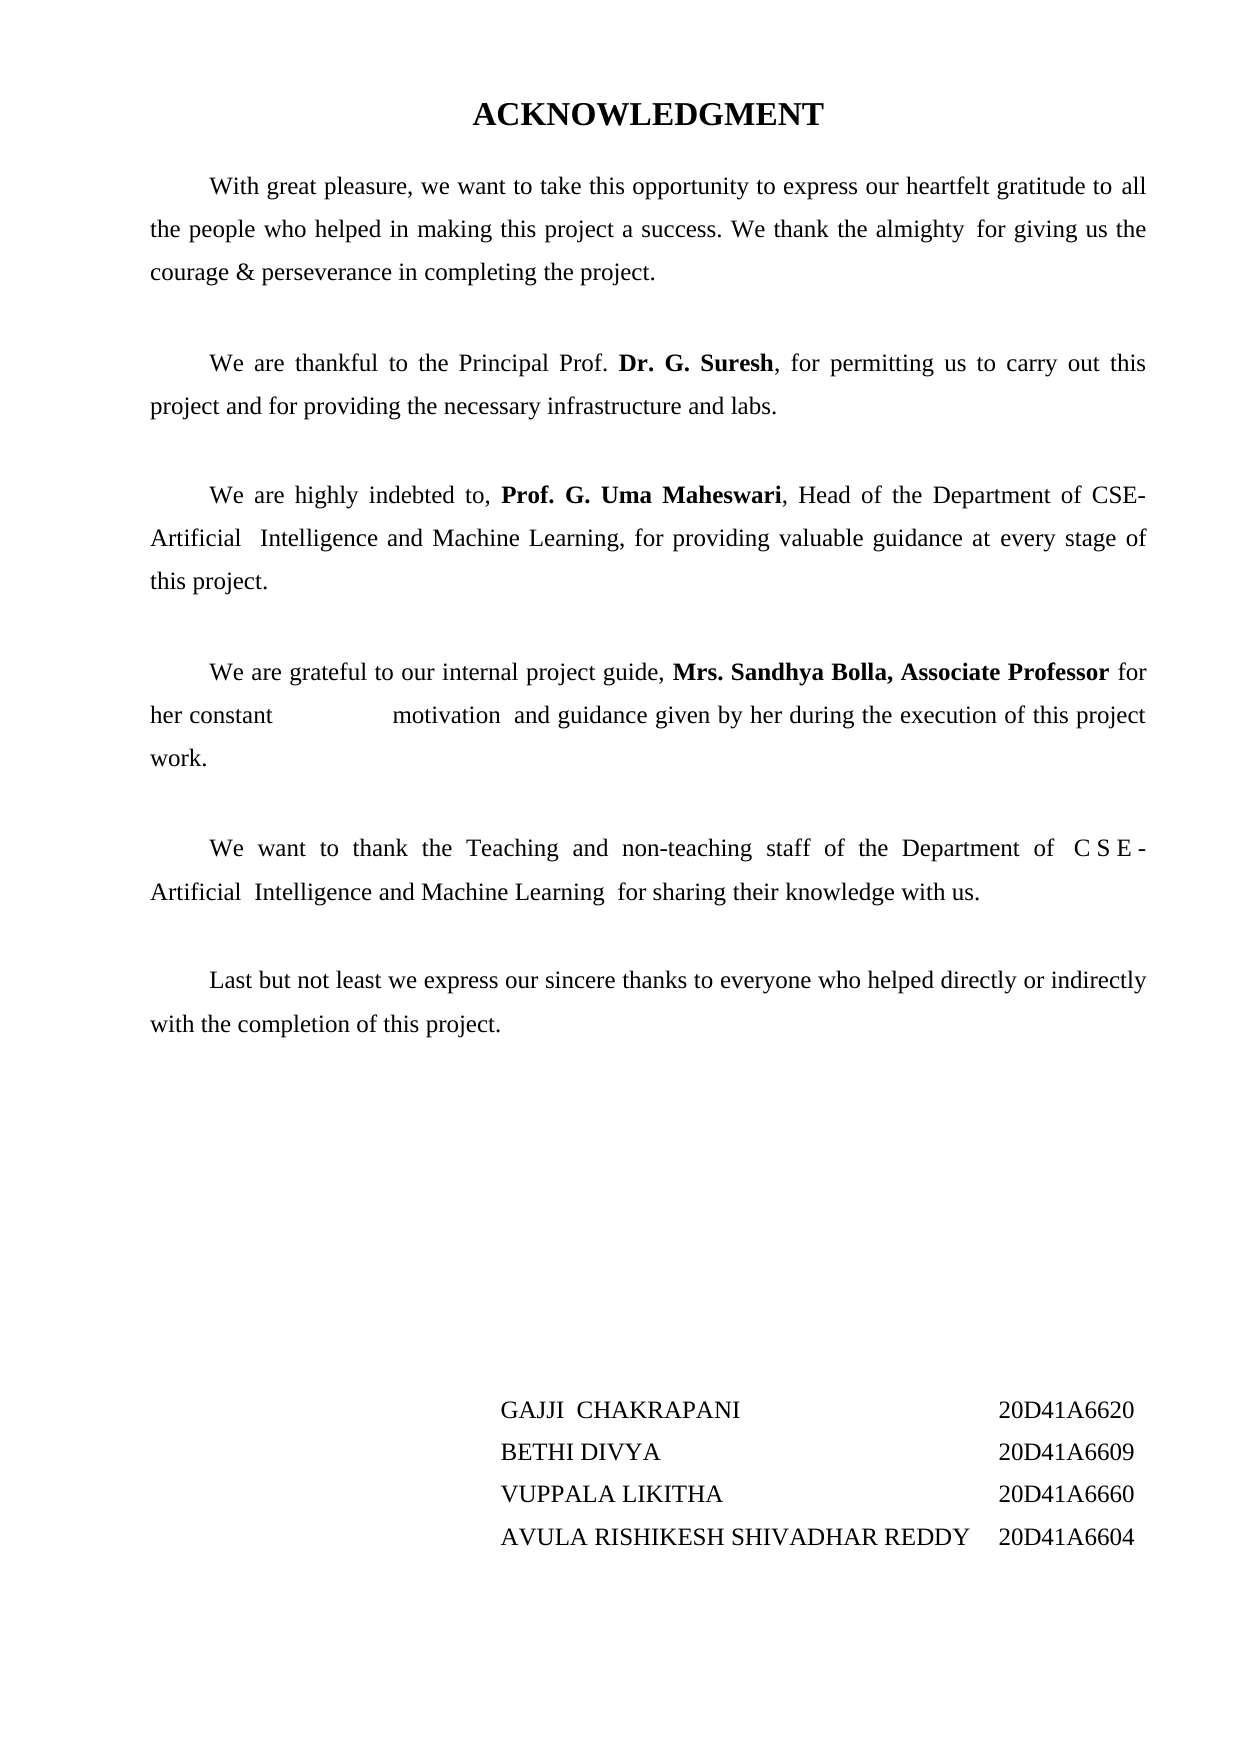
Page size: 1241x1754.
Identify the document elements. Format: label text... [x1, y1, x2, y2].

table_cell AVULA RISHIKESH SHIVADHAR REDDY [489, 1521, 987, 1564]
text ACKNOWLEDGMENT [150, 94, 1146, 132]
table_cell 20D41A6609 [987, 1437, 1146, 1479]
text Last but not least we express our sincere thanks to everyone who helped directly or indirectly with the completion of this project. [150, 966, 1146, 1037]
text With great pleasure, we want to take this opportunity to express our heartfelt gratitude to all the people who helped in making this project a success. We thank the almighty for giving us the courage & perseverance in completing the project. [150, 171, 1146, 286]
text We are thankful to the Principal Prof. Dr. G. Suresh, for permitting us to carry out this project and for providing the necessary infrastructure and labs. [150, 348, 1146, 419]
table_cell 20D41A6660 [987, 1479, 1146, 1521]
table_cell 20D41A6604 [987, 1521, 1146, 1564]
table_cell VUPPALA LIKITHA [489, 1479, 987, 1521]
text We want to thank the Teaching and non-teaching staff of the Department of CSE-Artificial Intelligence and Machine Learning for sharing their knowledge with us. [150, 833, 1146, 905]
table_header GAJJI CHAKRAPANI [489, 1395, 987, 1437]
text We are highly indebted to, Prof. G. Uma Maheswari, Head of the Department of CSE-Artificial Intelligence and Machine Learning, for providing valuable guidance at every stage of this project. [150, 480, 1146, 595]
table_header 20D41A6620 [987, 1395, 1146, 1437]
table_cell BETHI DIVYA [489, 1437, 987, 1479]
text We are grateful to our internal project guide, Mrs. Sandhya Bolla, Associate Professor for her constant motivation and guidance given by her during the execution of this project work. [150, 657, 1146, 772]
